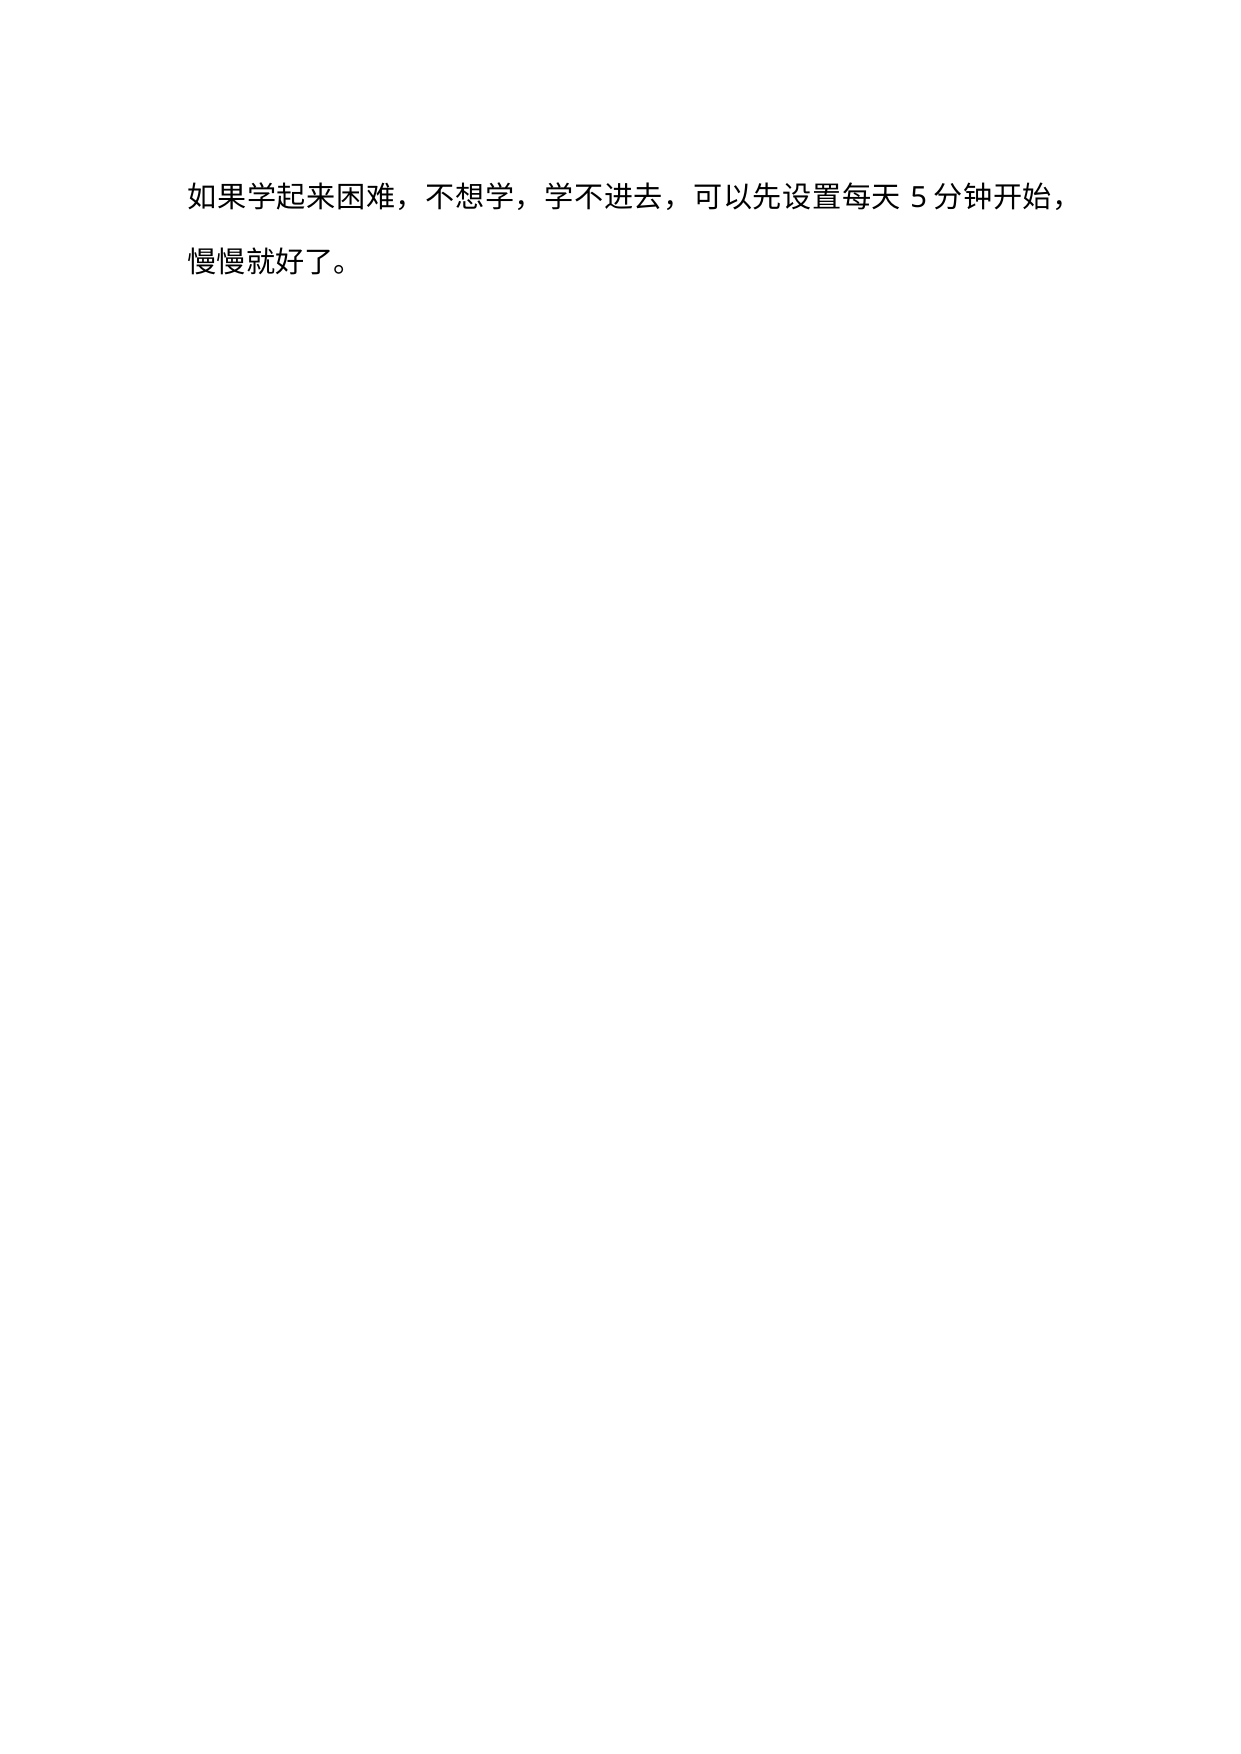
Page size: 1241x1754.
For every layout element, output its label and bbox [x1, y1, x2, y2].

text [187, 162, 1053, 292]
